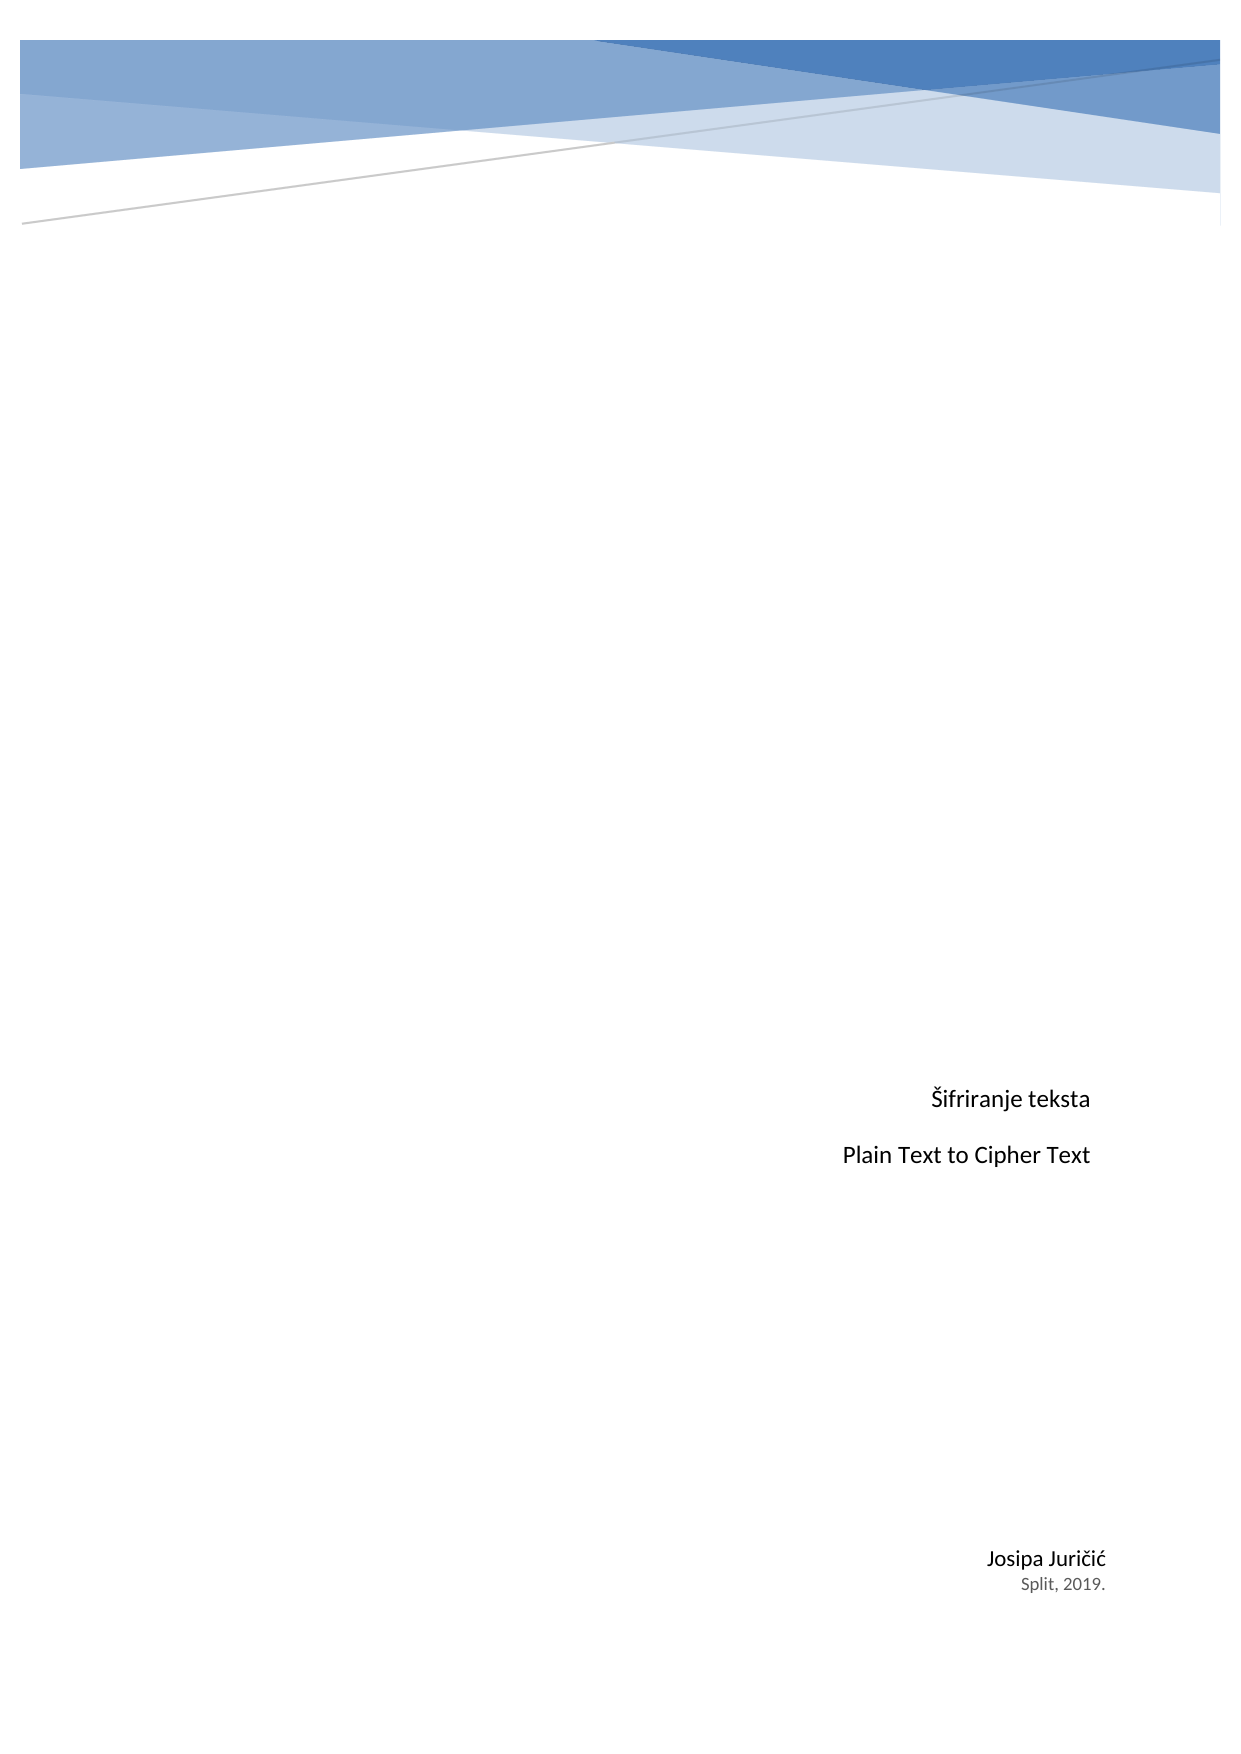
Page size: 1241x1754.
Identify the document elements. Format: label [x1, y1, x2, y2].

picture [20, 40, 1221, 240]
